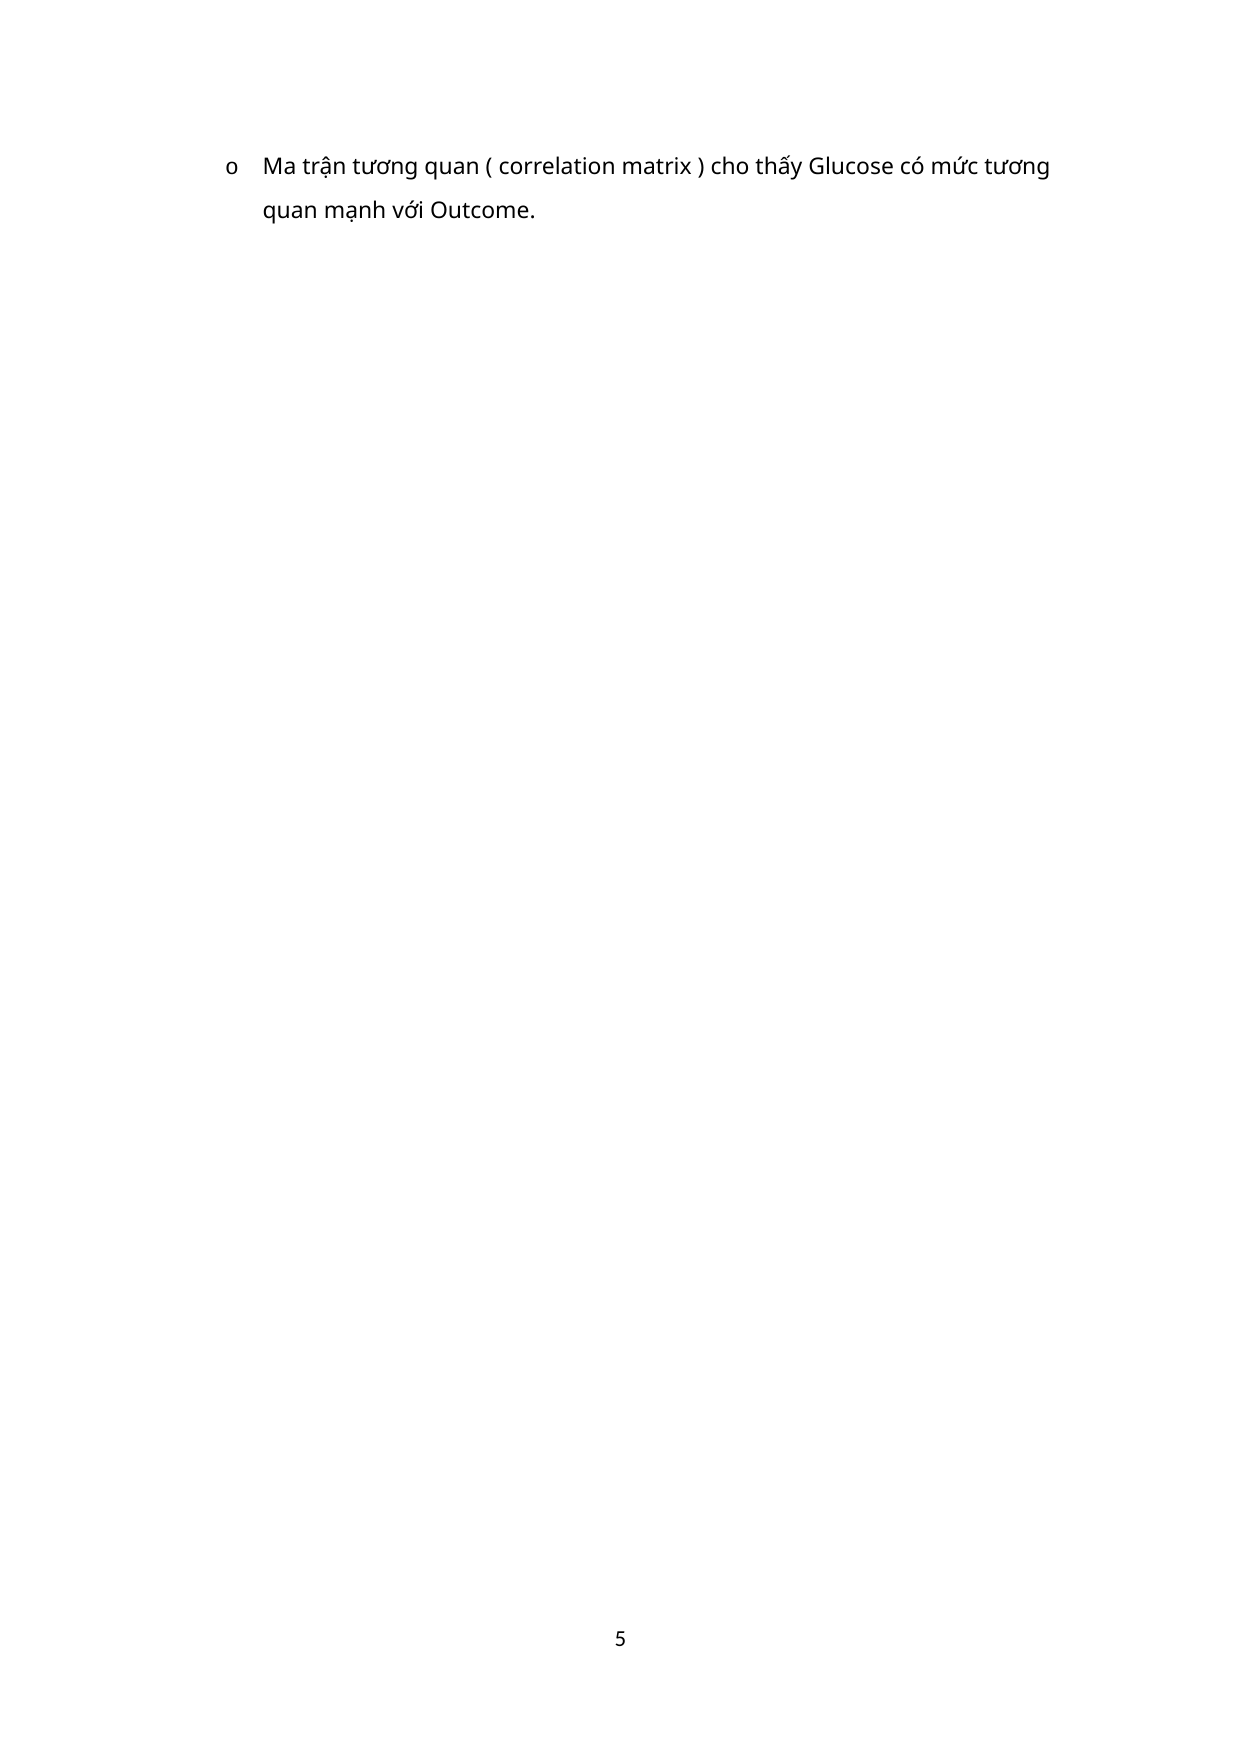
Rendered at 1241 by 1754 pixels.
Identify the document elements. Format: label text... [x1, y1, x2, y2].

list Ma trận tương quan ( correlation matrix ) cho thấy Glucose có mức tương quan mạnh với Outcome. [225, 150, 1090, 225]
